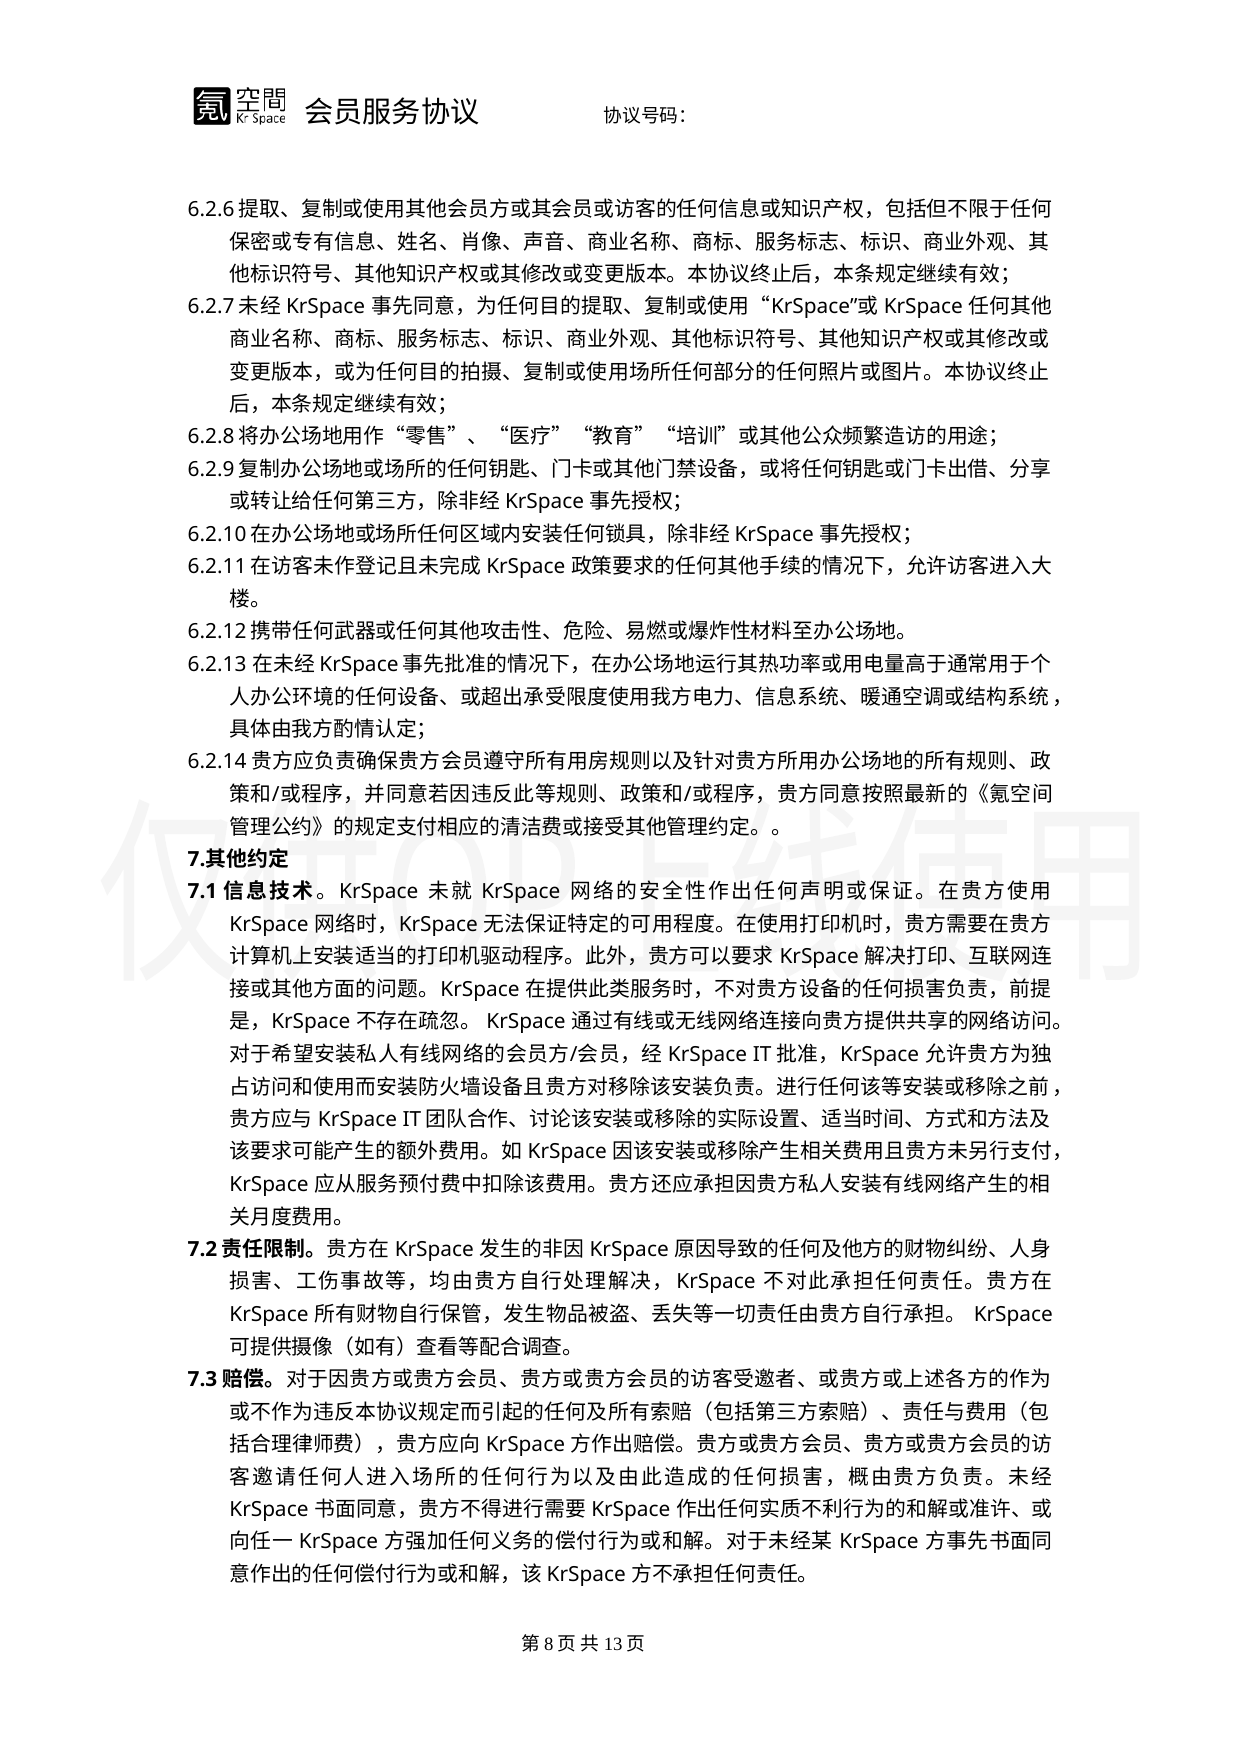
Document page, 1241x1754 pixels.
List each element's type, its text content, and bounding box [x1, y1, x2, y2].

text 7.1信息技术。KrSpace 未就 KrSpace 网络的安全性作出任何声明或保证。在贵方使用 KrSpace 网络时，KrSpace 无法保证特定的可用程度。在使用打印机时，贵方需要在贵方计算机上安装适当的打印机驱动程序。此外，贵方可以要求 KrSpace 解决打印、互联网连接或其他方面的问题。KrSpace 在提供此类服务时，不对贵方设备的任何损害负责，前提是，KrSpace 不存在疏忽。 KrSpace 通过有线或无线网络连接向贵方提供共享的网络访问。对于希望安装私人有线网络的会员方/会员，经 KrSpace IT批准，KrSpace 允许贵方为独占访问和使用而安装防火墙设备且贵方对移除该安装负责。进行任何该等安装或移除之前，贵方应与 KrSpace IT团队合作、讨论该安装或移除的实际设置、适当时间、方式和方法及该要求可能产生的额外费用。如 KrSpace 因该安装或移除产生相关费用且贵方未另行支付，KrSpace 应从服务预付费中扣除该费用。贵方还应承担因贵方私人安装有线网络产生的相关月度费用。 [187, 874, 1053, 1231]
text 7.3赔偿。对于因贵方或贵方会员、贵方或贵方会员的访客受邀者、或贵方或上述各方的作为或不作为违反本协议规定而引起的任何及所有索赔（包括第三方索赔）、责任与费用（包括合理律师费），贵方应向 KrSpace 方作出赔偿。贵方或贵方会员、贵方或贵方会员的访客邀请任何人进入场所的任何行为以及由此造成的任何损害，概由贵方负责。未经 KrSpace 书面同意，贵方不得进行需要 KrSpace 作出任何实质不利行为的和解或准许、或向任一 KrSpace 方强加任何义务的偿付行为或和解。对于未经某 KrSpace 方事先书面同意作出的任何偿付行为或和解，该 KrSpace 方不承担任何责任。 [187, 1361, 1053, 1589]
text 7.其他约定 [187, 841, 1053, 874]
text 7.2责任限制。贵方在 KrSpace 发生的非因 KrSpace 原因导致的任何及他方的财物纠纷、人身损害、工伤事故等，均由贵方自行处理解决，KrSpace 不对此承担任何责任。贵方在 KrSpace 所有财物自行保管，发生物品被盗、丢失等一切责任由贵方自行承担。 KrSpace 可提供摄像（如有）查看等配合调查。 [187, 1231, 1053, 1361]
text 6.2.11在访客未作登记且未完成 KrSpace 政策要求的任何其他手续的情况下，允许访客进入大楼。 [187, 549, 1053, 614]
text 6.2.13 在未经KrSpace事先批准的情况下，在办公场地运行其热功率或用电量高于通常用于个人办公环境的任何设备、或超出承受限度使用我方电力、信息系统、暖通空调或结构系统，具体由我方酌情认定； [187, 646, 1053, 744]
text 6.2.9复制办公场地或场所的任何钥匙、门卡或其他门禁设备，或将任何钥匙或门卡出借、分享或转让给任何第三方，除非经 KrSpace 事先授权； [187, 451, 1053, 516]
text 6.2.10在办公场地或场所任何区域内安装任何锁具，除非经 KrSpace 事先授权； [187, 516, 1053, 549]
text 6.2.12携带任何武器或任何其他攻击性、危险、易燃或爆炸性材料至办公场地。 [187, 614, 1053, 646]
text 6.2.7未经 KrSpace 事先同意，为任何目的提取、复制或使用“KrSpace”或 KrSpace 任何其他商业名称、商标、服务标志、标识、商业外观、其他标识符号、其他知识产权或其修改或变更版本，或为任何目的拍摄、复制或使用场所任何部分的任何照片或图片。本协议终止后，本条规定继续有效； [187, 289, 1053, 419]
text 6.2.6提取、复制或使用其他会员方或其会员或访客的任何信息或知识产权，包括但不限于任何保密或专有信息、姓名、肖像、声音、商业名称、商标、服务标志、标识、商业外观、其他标识符号、其他知识产权或其修改或变更版本。本协议终止后，本条规定继续有效； [187, 191, 1053, 289]
text 6.2.8将办公场地用作“零售”、“医疗”“教育”“培训”或其他公众频繁造访的用途； [187, 419, 1053, 451]
text 6.2.14贵方应负责确保贵方会员遵守所有用房规则以及针对贵方所用办公场地的所有规则、政策和/或程序，并同意若因违反此等规则、政策和/或程序，贵方同意按照最新的《氪空间管理公约》的规定支付相应的清洁费或接受其他管理约定。。 [187, 744, 1053, 841]
picture [193, 87, 285, 125]
